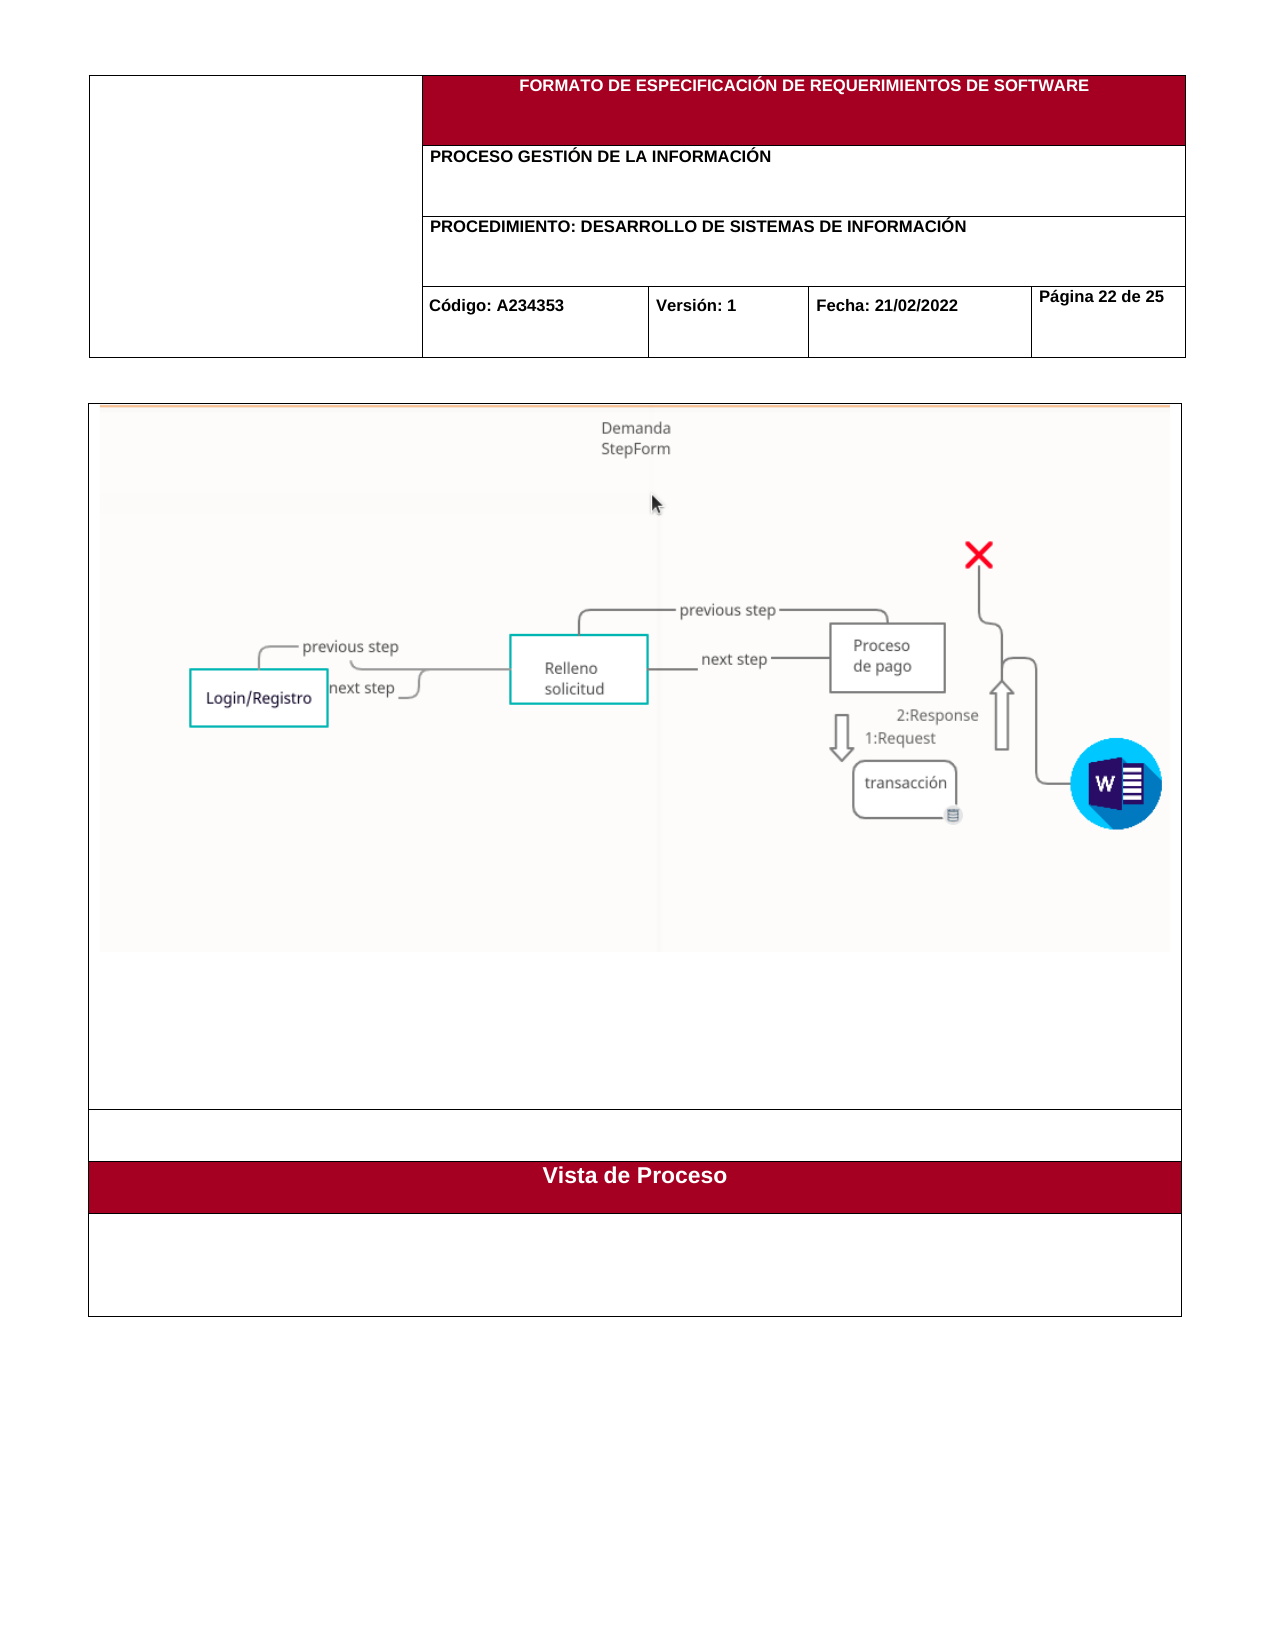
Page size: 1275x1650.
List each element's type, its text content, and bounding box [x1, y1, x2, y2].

table_cell [89, 1214, 1181, 1316]
table_cell Vista de Proceso [89, 1162, 1181, 1213]
picture [99, 404, 1170, 952]
table_cell [89, 404, 1181, 1108]
table_cell [89, 1110, 1181, 1161]
